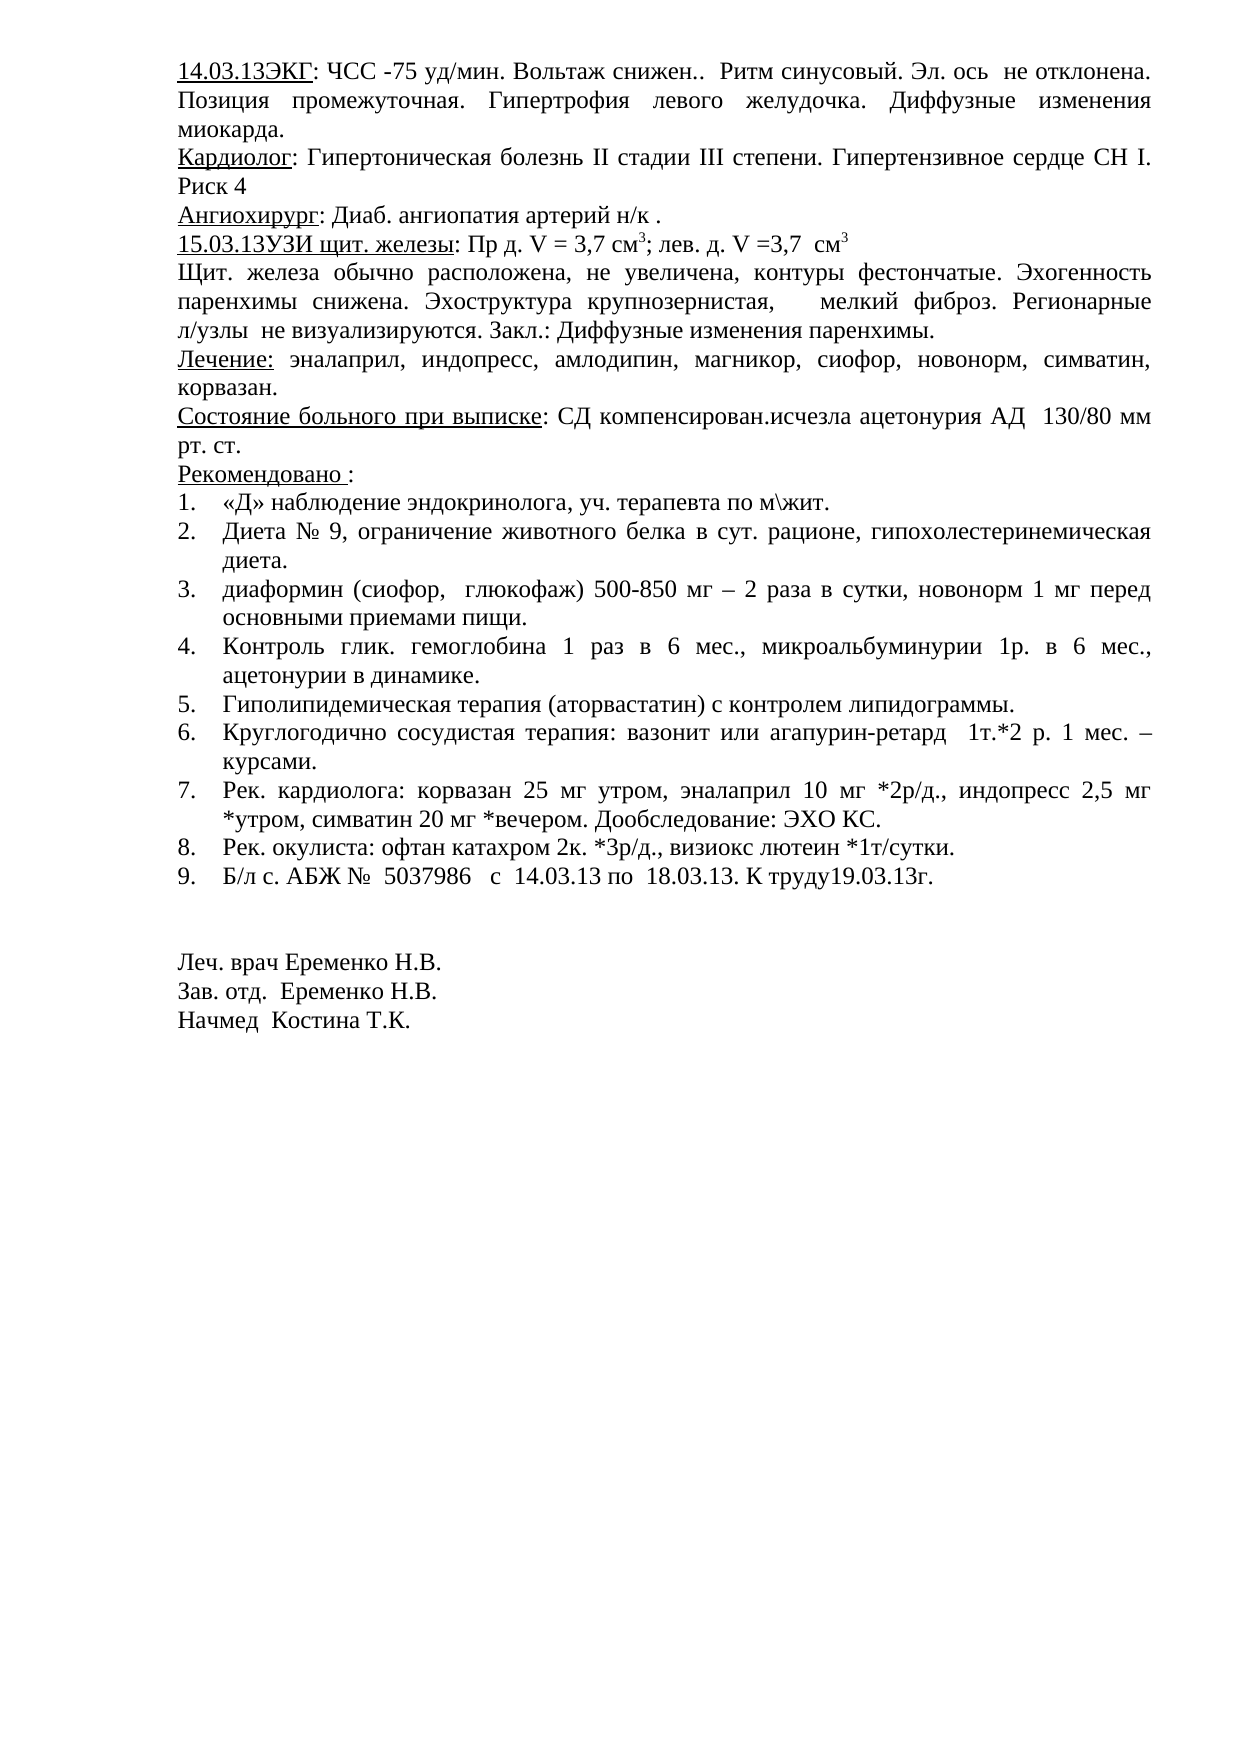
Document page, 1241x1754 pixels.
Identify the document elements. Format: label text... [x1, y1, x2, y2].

list Рек. кардиолога: корвазан 25 мг утром, эналаприл 10 мг *2р/д., индопресс 2,5 мг *утром, симватин 20 мг *вечером. Дообследование: ЭХО КС. [177, 775, 1152, 832]
list «Д» наблюдение эндокринолога, уч. терапевта по м\жит. [177, 487, 1152, 516]
text 14.03.13ЭКГ: ЧСС -75 уд/мин. Вольтаж снижен.. Ритм синусовый. Эл. ось не отклонена. Позиция промежуточная. Гипертрофия левого желудочка. Диффузные изменения миокарда. [177, 56, 1152, 142]
text Рекомендовано : [177, 459, 1152, 487]
text Начмед Костина Т.К. [177, 1005, 1152, 1034]
text Зав. отд. Еременко Н.В. [177, 976, 1152, 1005]
text 15.03.13УЗИ щит. железы: Пр д. V = 3,7 см3; лев. д. V =3,7 см3 [177, 229, 1152, 257]
text Ангиохирург: Диаб. ангиопатия артерий н/к . [177, 200, 1152, 229]
subtitle Леч. врач Еременко Н.В. [177, 947, 1152, 976]
list Круглогодично сосудистая терапия: вазонит или агапурин-ретард 1т.*2 р. 1 мес. – курсами. [177, 717, 1152, 775]
list Диета № 9, ограничение животного белка в сут. рационе, гипохолестеринемическая диета. [177, 516, 1152, 574]
list Контроль глик. гемоглобина 1 раз в 6 мес., микроальбуминурии 1р. в 6 мес., ацетонурии в динамике. [177, 631, 1152, 689]
text Кардиолог: Гипертоническая болезнь II стадии III степени. Гипертензивное сердце СН I. Риск 4 [177, 142, 1152, 200]
list диаформин (сиофор, глюкофаж) 500-850 мг – 2 раза в сутки, новонорм 1 мг перед основными приемами пищи. [177, 574, 1152, 631]
list Б/л с. АБЖ № 5037986 с 14.03.13 по 18.03.13. К труду19.03.13г. [177, 861, 1152, 890]
list Рек. окулиста: офтан катахром 2к. *3р/д., визиокс лютеин *1т/сутки. [177, 832, 1152, 861]
list Гиполипидемическая терапия (аторвастатин) с контролем липидограммы. [177, 689, 1152, 717]
text Щит. железа обычно расположена, не увеличена, контуры фестончатые. Эхогенность паренхимы снижена. Эхоструктура крупнозернистая, мелкий фиброз. Регионарные л/узлы не визуализируются. Закл.: Диффузные изменения паренхимы. [177, 257, 1152, 344]
text Состояние больного при выписке: СД компенсирован.исчезла ацетонурия АД 130/80 мм рт. ст. [177, 401, 1152, 459]
text Лечение: эналаприл, индопресс, амлодипин, магникор, сиофор, новонорм, симватин, корвазан. [177, 344, 1152, 401]
